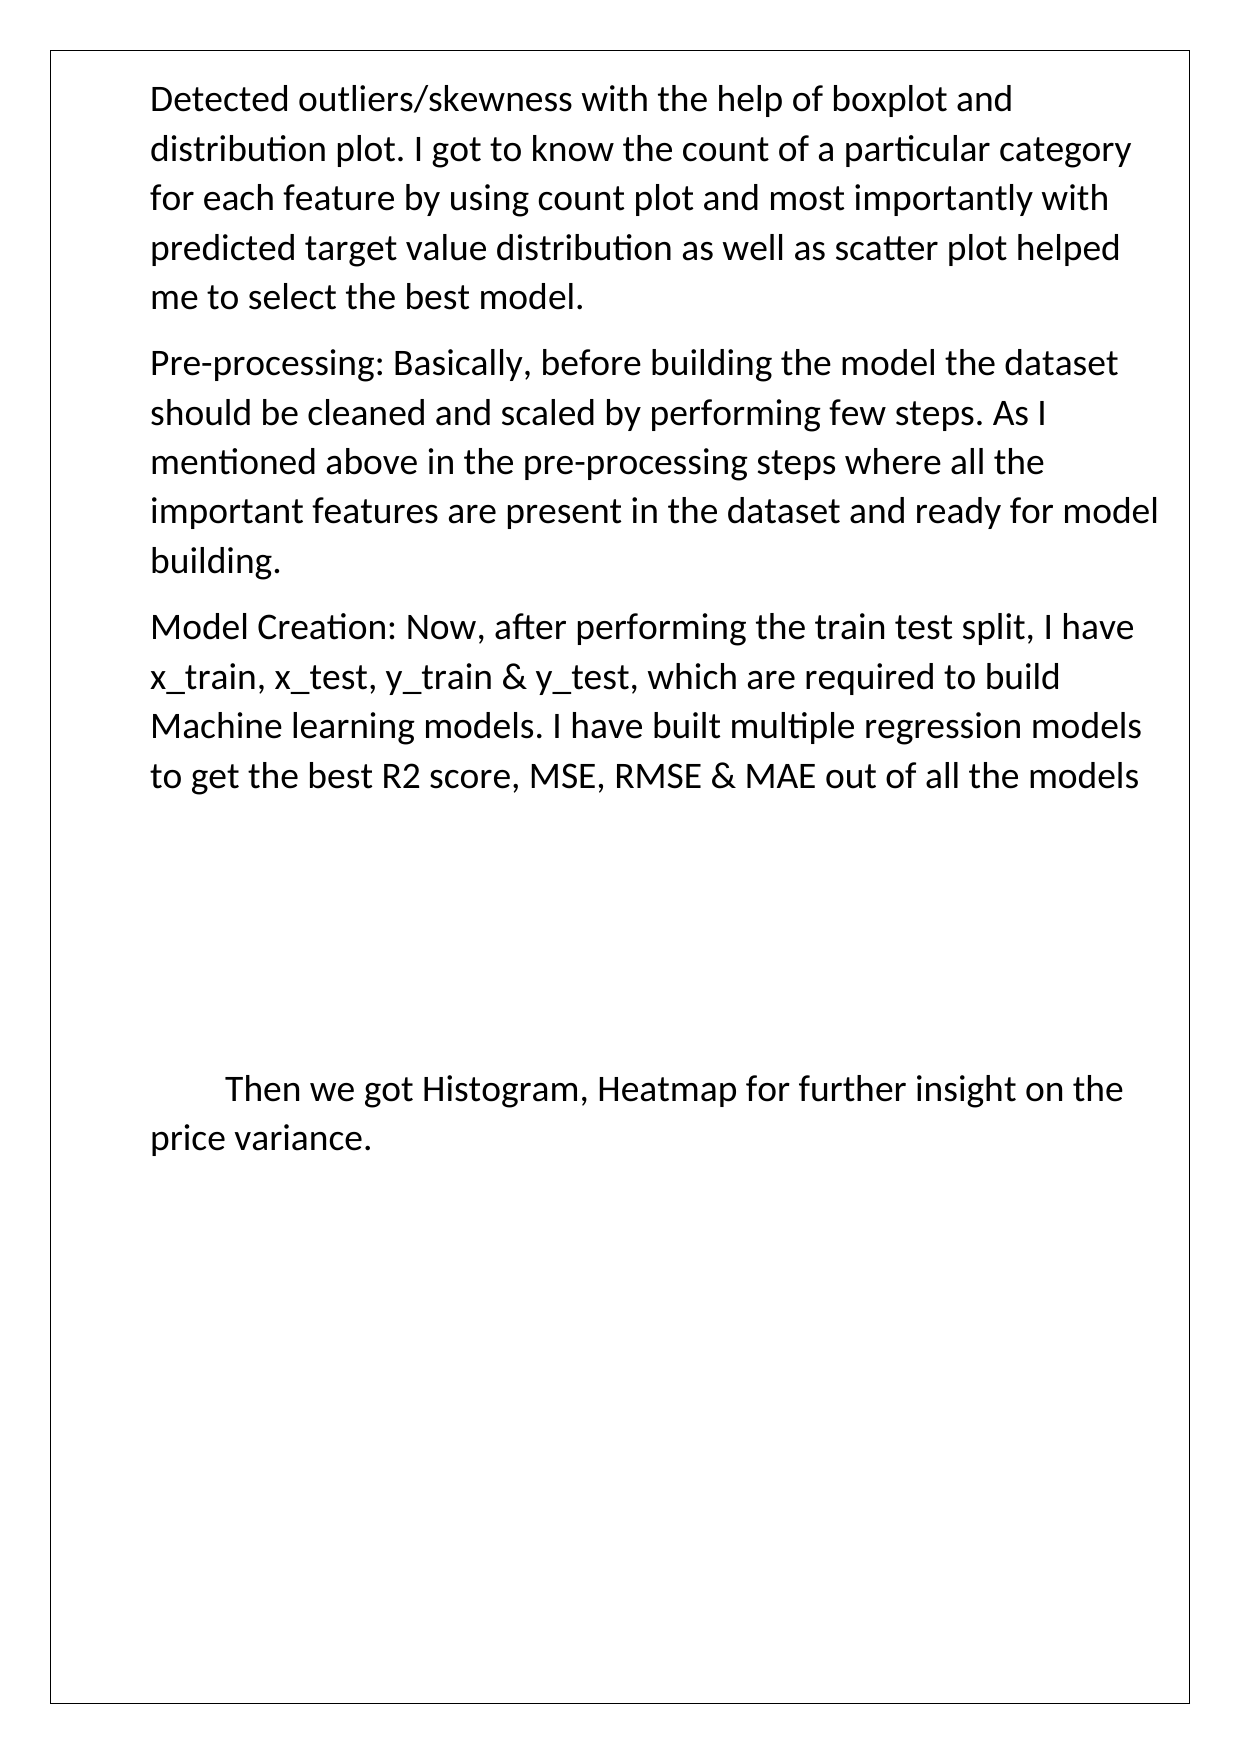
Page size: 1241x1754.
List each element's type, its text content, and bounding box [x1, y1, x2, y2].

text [150, 75, 1165, 319]
text Then we got Histogram, Heatmap for further insight on the price variance. [150, 1064, 1165, 1160]
text Model Creation: Now, after performing the train test split, I have x_train, x_test, y_train & y_test, which are required to build Machine learning models. I have built multiple regression models to get the best R2 score, MSE, RMSE & MAE out of all the models [150, 603, 1165, 797]
text Pre-processing: Basically, before building the model the dataset should be cleaned and scaled by performing few steps. As I mentioned above in the pre-processing steps where all the important features are present in the dataset and ready for model building. [150, 339, 1165, 583]
